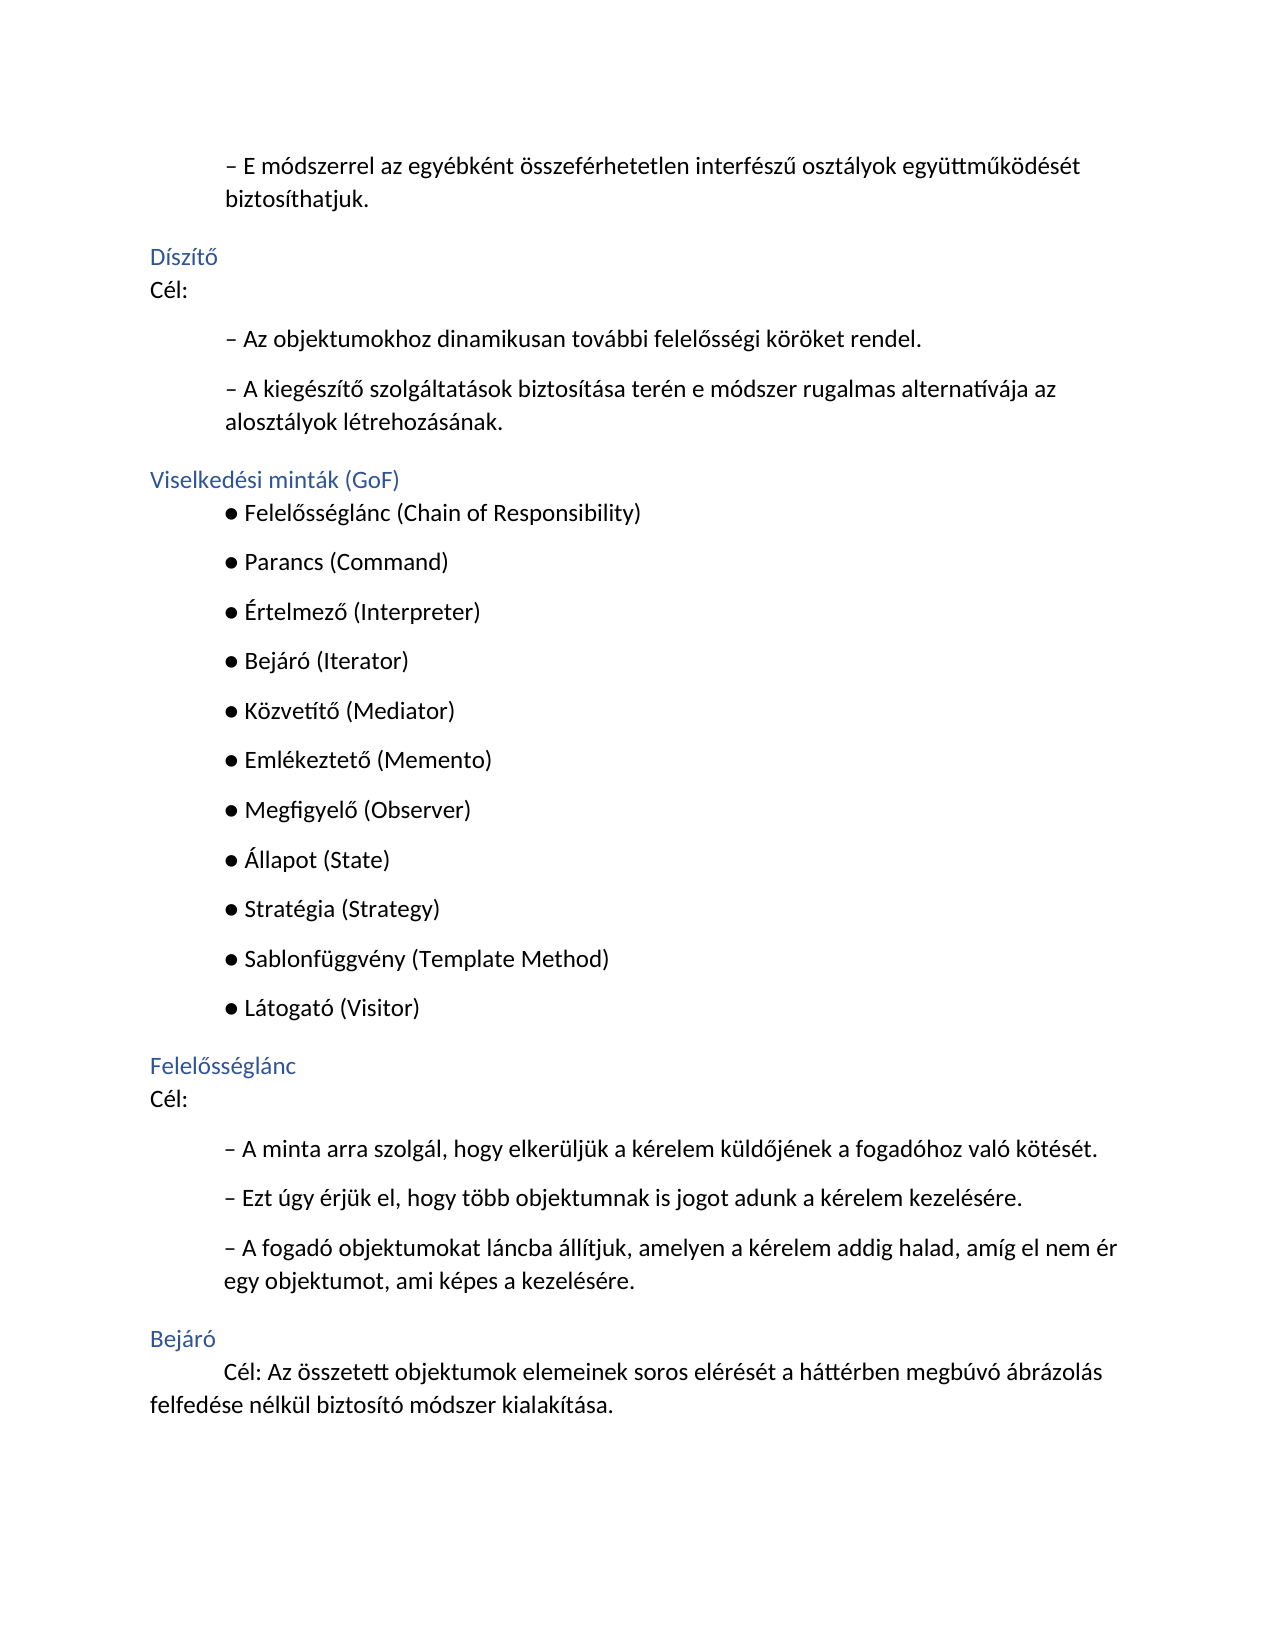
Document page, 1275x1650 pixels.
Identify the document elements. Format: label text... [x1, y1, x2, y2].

subtitle Bejáró [150, 1323, 1125, 1353]
text ● Emlékeztető (Memento) [224, 744, 1125, 775]
text ● Stratégia (Strategy) [224, 893, 1125, 924]
text – A fogadó objektumokat láncba állítjuk, amelyen a kérelem addig halad, amíg el nem ér egy objektumot, ami képes a kezelésére. [224, 1232, 1125, 1296]
subtitle Díszítő [150, 241, 1125, 271]
text – Az objektumokhoz dinamikusan további felelősségi köröket rendel. [150, 323, 1125, 354]
text Cél: [150, 1083, 1125, 1114]
text ● Sablonfüggvény (Template Method) [224, 943, 1125, 973]
text ● Megfigyelő (Observer) [224, 794, 1125, 825]
text – A minta arra szolgál, hogy elkerüljük a kérelem küldőjének a fogadóhoz való kötését. [224, 1133, 1125, 1163]
text – A kiegészítő szolgáltatások biztosítása terén e módszer rugalmas alternatívája az alosztályok létrehozásának. [225, 373, 1125, 436]
text ● Állapot (State) [224, 844, 1125, 874]
text ● Bejáró (Iterator) [224, 645, 1125, 676]
subtitle Viselkedési minták (GoF) [150, 464, 1125, 494]
subtitle Felelősséglánc [150, 1050, 1125, 1081]
text ● Felelősséglánc (Chain of Responsibility) [224, 497, 1125, 527]
text ● Közvetítő (Mediator) [224, 695, 1125, 726]
text – Ezt úgy érjük el, hogy több objektumnak is jogot adunk a kérelem kezelésére. [224, 1182, 1125, 1213]
text – E módszerrel az egyébként összeférhetetlen interfészű osztályok együttműködését biztosíthatjuk. [225, 150, 1125, 213]
text Cél: [150, 274, 1125, 304]
text ● Értelmező (Interpreter) [224, 596, 1125, 626]
text ● Parancs (Command) [224, 546, 1125, 577]
text Cél: Az összetett objektumok elemeinek soros elérését a háttérben megbúvó ábrázolás felfedése nélkül biztosító módszer kialakítása. [150, 1356, 1125, 1419]
text ● Látogató (Visitor) [224, 992, 1125, 1023]
